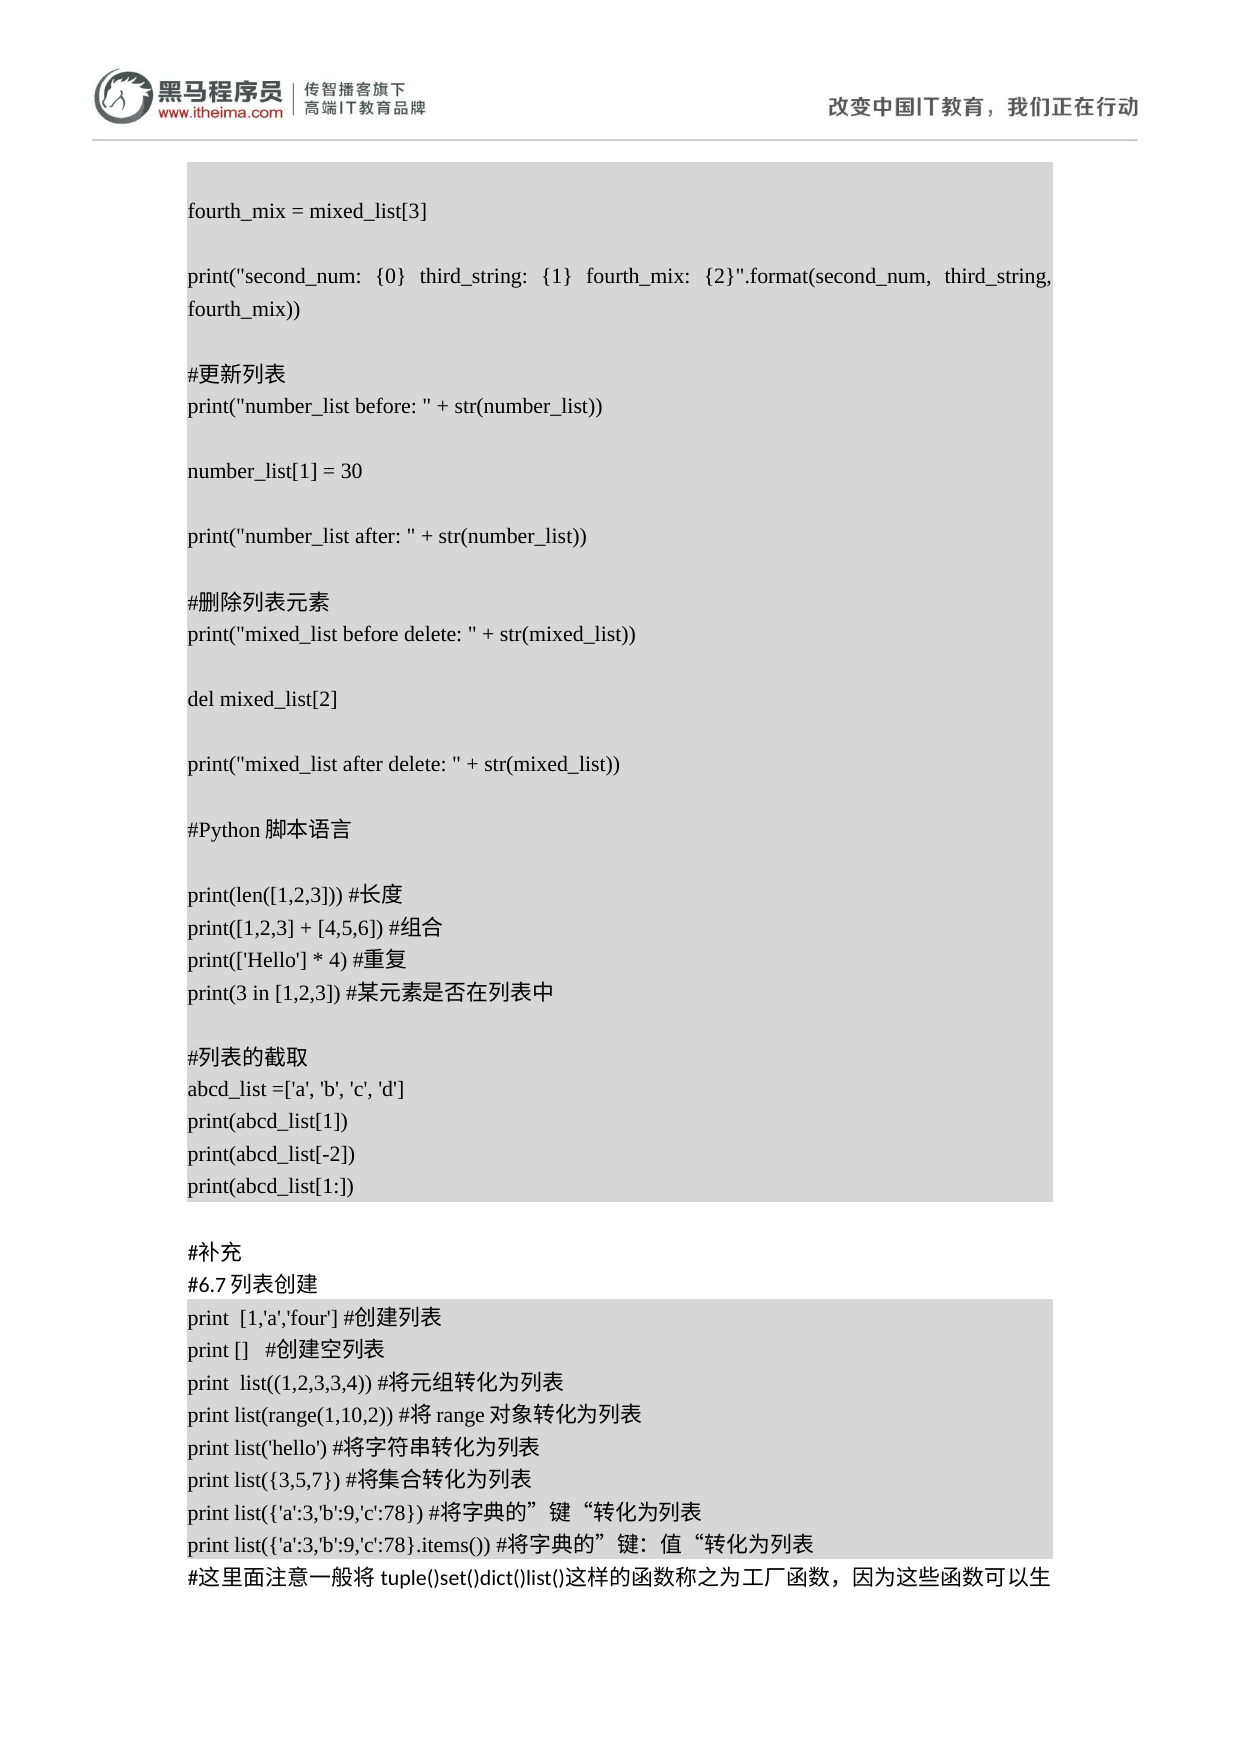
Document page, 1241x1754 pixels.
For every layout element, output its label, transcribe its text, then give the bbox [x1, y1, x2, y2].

text print [1,'a','four'] #创建列表 [187, 1299, 1053, 1332]
picture [0, 0, 1241, 148]
text print(3 in [1,2,3]) #某元素是否在列表中 [187, 974, 1053, 1007]
text number_list[1] = 30 [187, 454, 1053, 487]
text #6.7列表创建 [187, 1267, 1053, 1299]
text print(abcd_list[-2]) [187, 1137, 1053, 1169]
text print list({'a':3,'b':9,'c':78}) #将字典的”键“转化为列表 [187, 1494, 1053, 1527]
text print("mixed_list after delete: " + str(mixed_list)) [187, 747, 1053, 779]
text #更新列表 [187, 357, 1053, 389]
text print list(range(1,10,2)) #将range对象转化为列表 [187, 1397, 1053, 1429]
text print list({3,5,7}) #将集合转化为列表 [187, 1462, 1053, 1494]
text #列表的截取 [187, 1039, 1053, 1072]
text #删除列表元素 [187, 584, 1053, 617]
text #Python脚本语言 [187, 812, 1053, 844]
text print(len([1,2,3])) #长度 [187, 877, 1053, 909]
text #补充 [187, 1234, 1053, 1267]
text print [] #创建空列表 [187, 1332, 1053, 1364]
text #这里面注意一般将tuple()set()dict()list()这样的函数称之为工厂函数，因为这些函数可以生成新的数据类型 [187, 1559, 1053, 1592]
text print("second_num: {0} third_string: {1} fourth_mix: {2}".format(second_num, third_string, fourth_mix)) [187, 259, 1053, 324]
text print list('hello') #将字符串转化为列表 [187, 1429, 1053, 1462]
text print("mixed_list before delete: " + str(mixed_list)) [187, 617, 1053, 649]
text print(abcd_list[1:]) [187, 1169, 1053, 1202]
text abcd_list =['a', 'b', 'c', 'd'] [187, 1072, 1053, 1104]
text fourth_mix = mixed_list[3] [187, 194, 1053, 227]
text print([1,2,3] + [4,5,6]) #组合 [187, 909, 1053, 942]
text print list((1,2,3,3,4)) #将元组转化为列表 [187, 1364, 1053, 1397]
text print(['Hello'] * 4) #重复 [187, 942, 1053, 974]
text print list({'a':3,'b':9,'c':78}.items()) #将字典的”键：值“转化为列表 [187, 1527, 1053, 1559]
text print("number_list after: " + str(number_list)) [187, 519, 1053, 552]
text print(abcd_list[1]) [187, 1104, 1053, 1137]
text del mixed_list[2] [187, 682, 1053, 714]
text print("number_list before: " + str(number_list)) [187, 389, 1053, 422]
